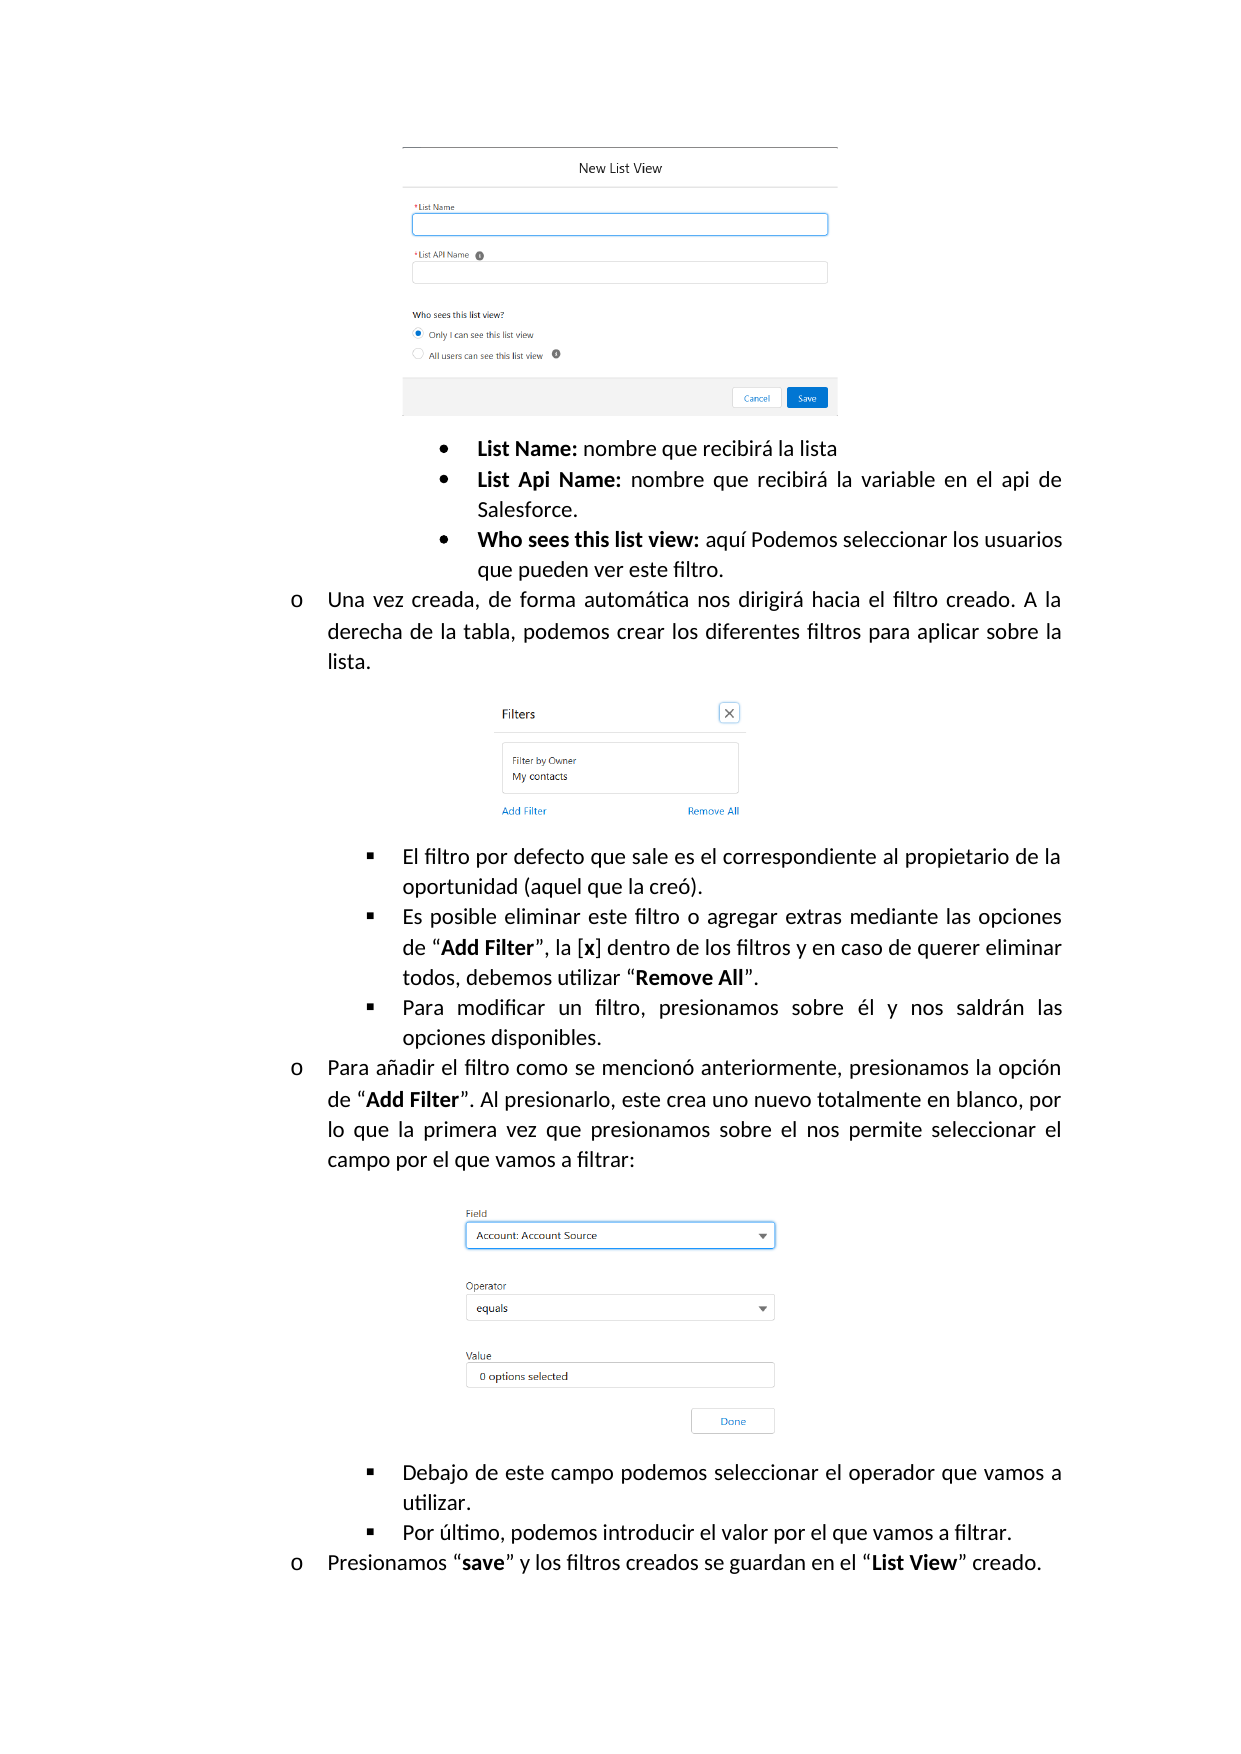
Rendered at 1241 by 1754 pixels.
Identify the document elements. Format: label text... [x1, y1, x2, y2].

list List Api Name: nombre que recibirá la variable en el api de Salesforce. [440, 465, 1063, 523]
picture [402, 147, 838, 416]
list Debajo de este campo podemos seleccionar el operador que vamos a utilizar. [365, 1458, 1063, 1516]
list Para añadir el filtro como se mencionó anteriormente, presionamos la opción de “Add Filter”. Al presionarlo, este crea uno nuevo totalmente en blanco, por lo que la primera vez que presionamos sobre el nos permite seleccionar el campo por el que vamos a filtrar: [290, 1053, 1063, 1173]
list Por último, podemos introducir el valor por el que vamos a filtrar. [365, 1518, 1063, 1546]
list Una vez creada, de forma automática nos dirigirá hacia el filtro creado. A la derecha de la tabla, podemos crear los diferentes filtros para aplicar sobre la lista. [290, 586, 1063, 675]
list Para modificar un filtro, presionamos sobre él y nos saldrán las opciones disponibles. [365, 993, 1063, 1051]
picture [454, 1192, 787, 1439]
list Who sees this list view: aquí Podemos seleccionar los usuarios que pueden ver este filtro. [440, 525, 1063, 583]
picture [494, 694, 747, 824]
list Presionamos “save” y los filtros creados se guardan en el “List View” creado. [290, 1548, 1063, 1578]
list El filtro por defecto que sale es el correspondiente al propietario de la oportunidad (aquel que la creó). [365, 842, 1063, 900]
list List Name: nombre que recibirá la lista [440, 434, 1063, 463]
list Es posible eliminar este filtro o agregar extras mediante las opciones de “Add Filter”, la [x] dentro de los filtros y en caso de querer eliminar todos, debemos utilizar “Remove All”. [365, 902, 1063, 991]
